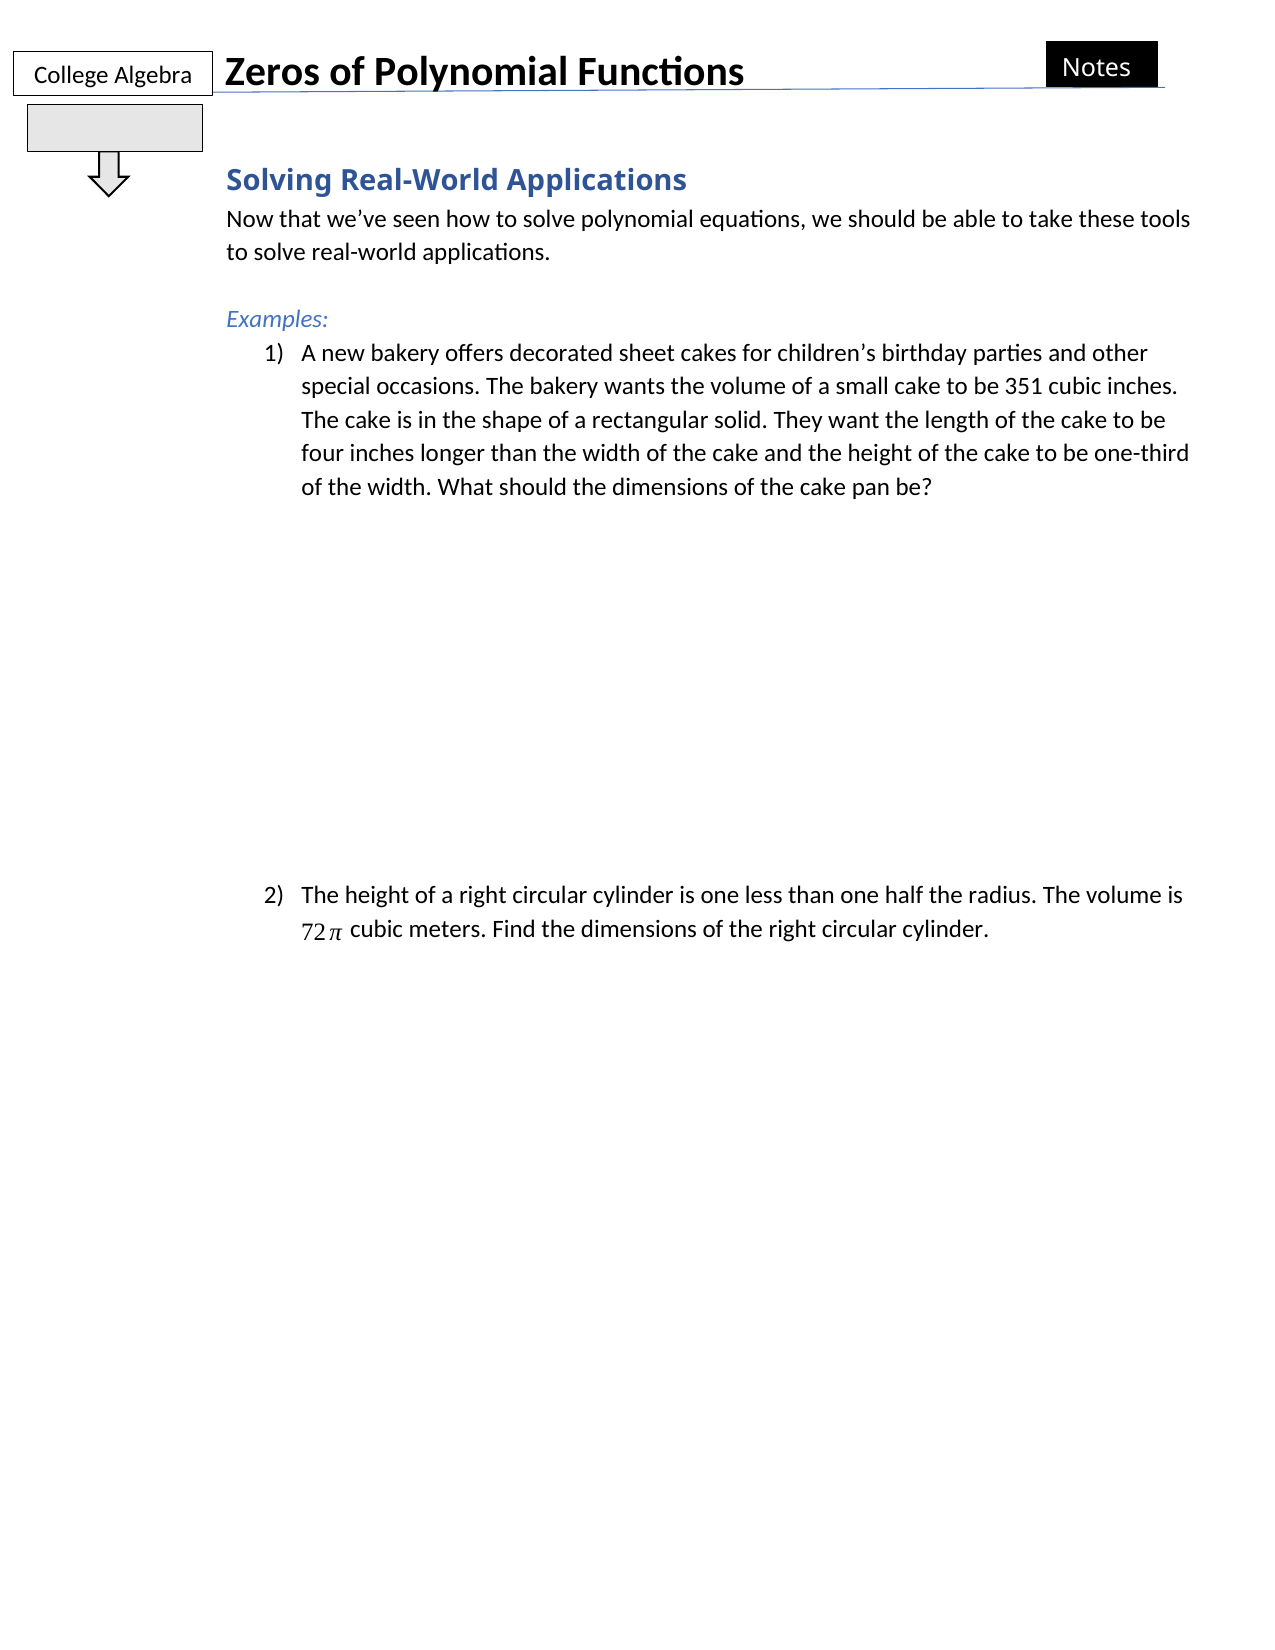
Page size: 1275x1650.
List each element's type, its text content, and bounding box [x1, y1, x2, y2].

list A new bakery offers decorated sheet cakes for children’s birthday parties and other special occasions. The bakery wants the volume of a small cake to be 351 cubic inches. The cake is in the shape of a rectangular solid. They want the length of the cake to be four inches longer than the width of the cake and the height of the cake to be one-third of the width. What should the dimensions of the cake pan be? [112, 337, 1200, 502]
text Now that we’ve seen how to solve polynomial equations, we should be able to take these tools to solve real-world applications. [75, 203, 1200, 267]
text Examples: [75, 303, 1200, 334]
subtitle Solving Real-World Applications [75, 159, 1200, 199]
list The height of a right circular cylinder is one less than one half the radius. The volume is cubic meters. Find the dimensions of the right circular cylinder. [112, 880, 1200, 951]
